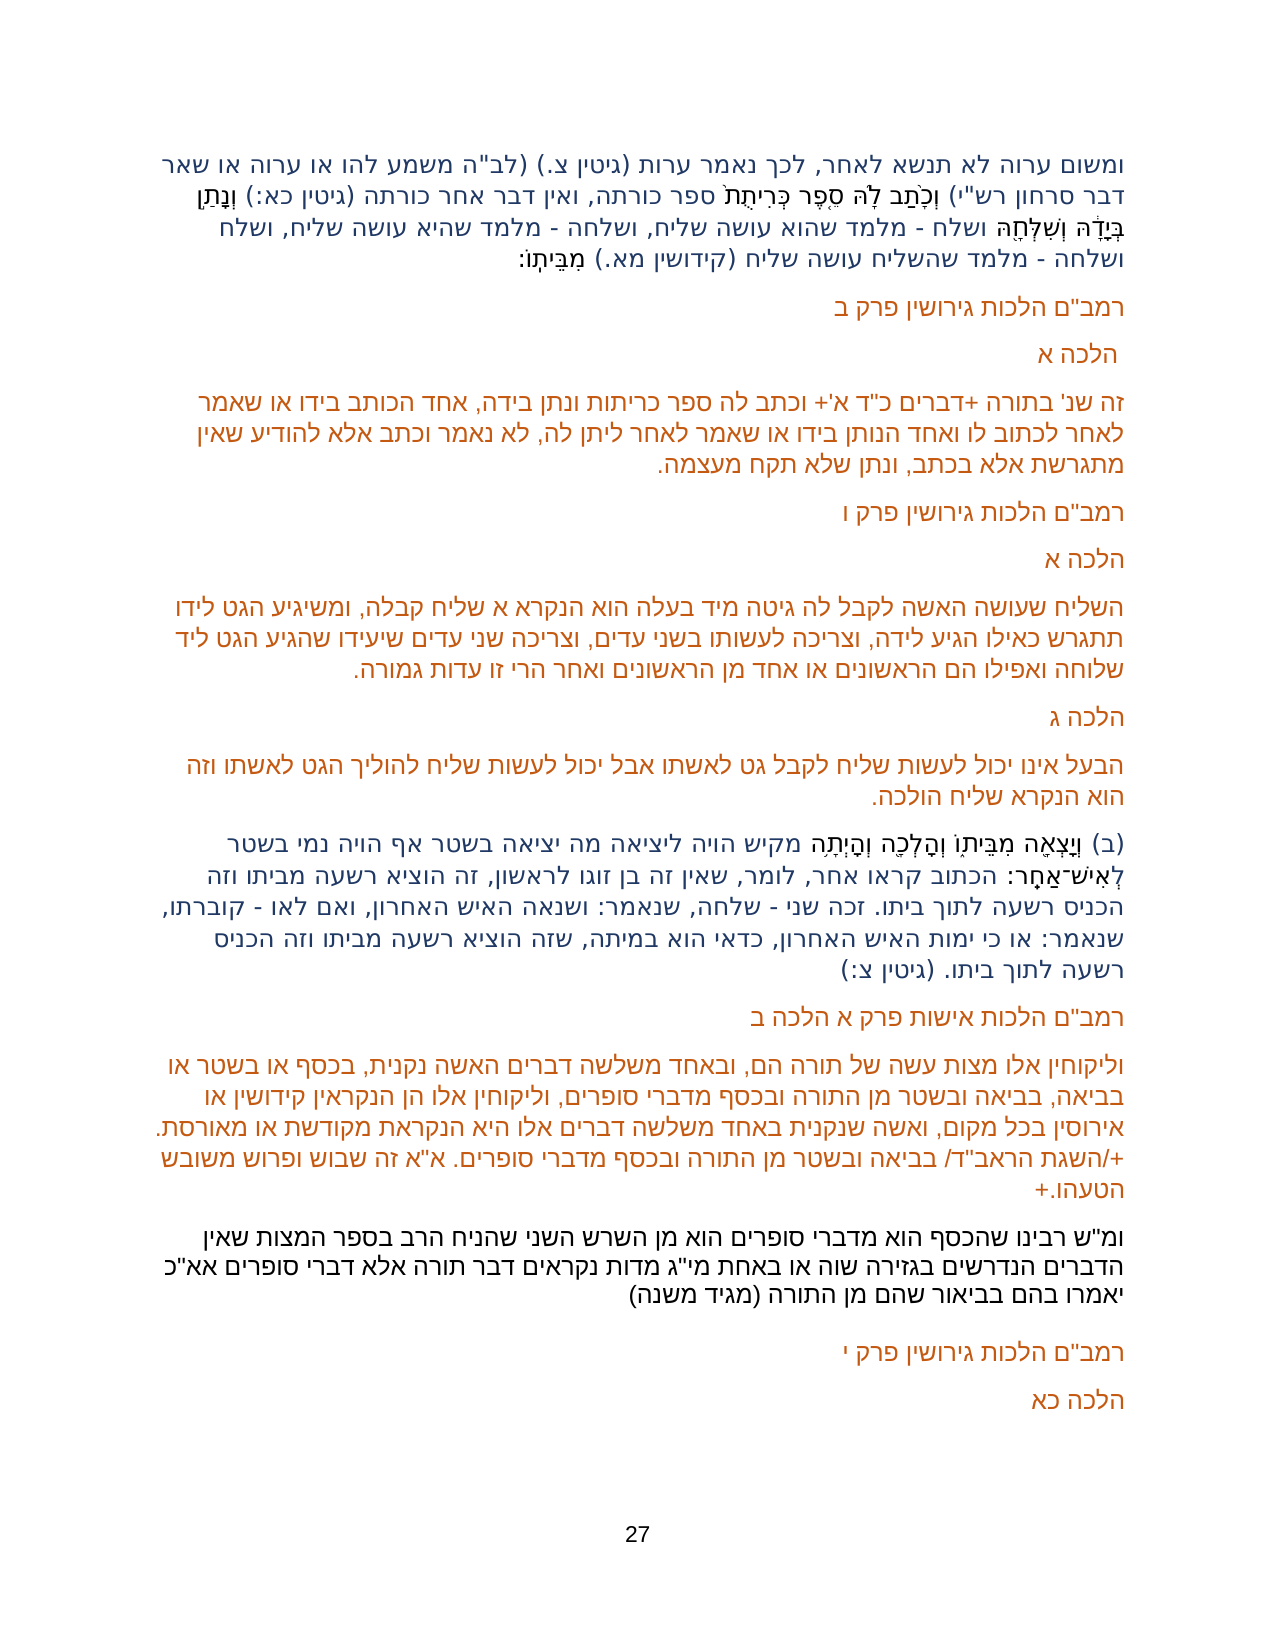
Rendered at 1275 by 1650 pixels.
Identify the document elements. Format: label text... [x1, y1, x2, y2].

text רמב"ם הלכות גירושין פרק ב [150, 292, 1125, 321]
text זה שנ' בתורה +דברים כ"ד א'+ וכתב לה ספר כריתות ונתן בידה, אחד הכותב בידו או שאמר לאחר לכתוב לו ואחד הנותן בידו או שאמר לאחר ליתן לה, לא נאמר וכתב אלא להודיע שאין מתגרשת אלא בכתב, ונתן שלא תקח מעצמה. [150, 388, 1125, 479]
text וליקוחין אלו מצות עשה של תורה הם, ובאחד משלשה דברים האשה נקנית, בכסף או בשטר או בביאה, בביאה ובשטר מן התורה ובכסף מדברי סופרים, וליקוחין אלו הן הנקראין קידושין או אירוסין בכל מקום, ואשה שנקנית באחד משלשה דברים אלו היא הנקראת מקודשת או מאורסת. +/השגת הראב"ד/ בביאה ובשטר מן התורה ובכסף מדברי סופרים. א"א זה שבוש ופרוש משובש הטעהו.+ [150, 1051, 1125, 1204]
text הלכה א [150, 545, 1125, 574]
text הלכה כא [150, 1386, 1125, 1414]
text השליח שעושה האשה לקבל לה גיטה מיד בעלה הוא הנקרא א שליח קבלה, ומשיגיע הגט לידו תתגרש כאילו הגיע לידה, וצריכה לעשותו בשני עדים, וצריכה שני עדים שיעידו שהגיע הגט ליד שלוחה ואפילו הם הראשונים או אחד מן הראשונים ואחר הרי זו עדות גמורה. [150, 593, 1125, 684]
text רמב"ם הלכות גירושין פרק י [150, 1338, 1125, 1367]
text הלכה א [150, 340, 1125, 369]
text (ב) וְיָצְאָ֖ה מִבֵּית֑וֹ וְהָלְכָ֖ה וְהָיְתָ֥ה מקיש הויה ליציאה מה יציאה בשטר אף הויה נמי בשטר לְאִישׁ־אַחֵֽר: הכתוב קראו אחר, לומר, שאין זה בן זוגו לראשון, זה הוציא רשעה מביתו וזה הכניס רשעה לתוך ביתו. זכה שני - שלחה, שנאמר: ושנאה האיש האחרון, ואם לאו - קוברתו, שנאמר: או כי ימות האיש האחרון, כדאי הוא במיתה, שזה הוציא רשעה מביתו וזה הכניס רשעה לתוך ביתו. (גיטין צ:) [150, 829, 1125, 984]
text רמב"ם הלכות אישות פרק א הלכה ב [150, 1003, 1125, 1032]
text הבעל אינו יכול לעשות שליח לקבל גט לאשתו אבל יכול לעשות שליח להוליך הגט לאשתו וזה הוא הנקרא שליח הולכה. [150, 751, 1125, 810]
text רמב"ם הלכות גירושין פרק ו [150, 498, 1125, 526]
text ומ"ש רבינו שהכסף הוא מדברי סופרים הוא מן השרש השני שהניח הרב בספר המצות שאין הדברים הנדרשים בגזירה שוה או באחת מי"ג מדות נקראים דבר תורה אלא דברי סופרים אא"כ יאמרו בהם בביאור שהם מן התורה (מגיד משנה) [150, 1223, 1125, 1309]
text הלכה ג [150, 703, 1125, 732]
